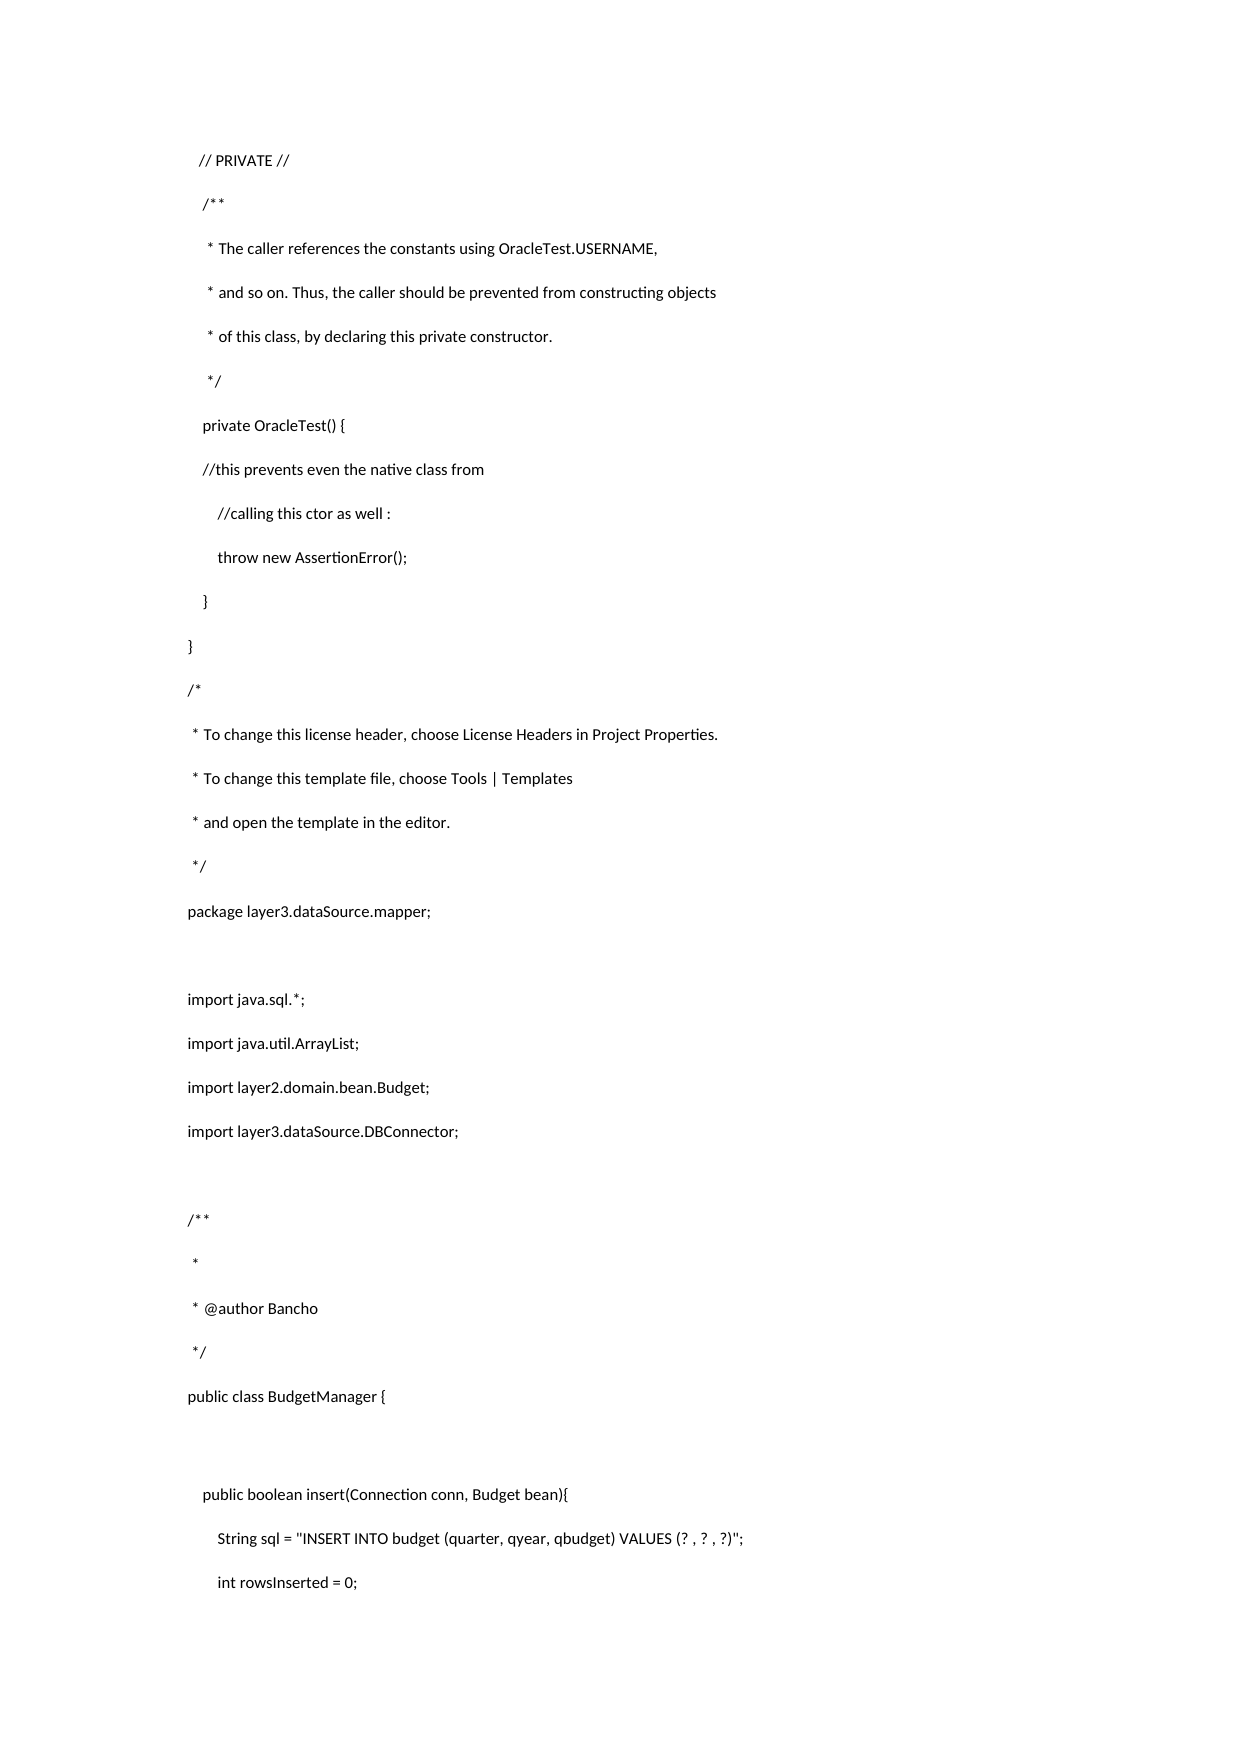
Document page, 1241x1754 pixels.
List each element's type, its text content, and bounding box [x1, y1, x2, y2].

text * [187, 1254, 1053, 1274]
text public boolean insert(Connection conn, Budget bean){ [187, 1484, 1053, 1504]
text */ [187, 857, 1053, 877]
text int rowsInserted = 0; [187, 1572, 1053, 1592]
text import java.sql.*; [187, 989, 1053, 1009]
text /** [187, 194, 1053, 214]
text import layer3.dataSource.DBConnector; [187, 1122, 1053, 1142]
text */ [187, 1342, 1053, 1363]
text /* [187, 680, 1053, 700]
text /** [187, 1210, 1053, 1230]
text */ [187, 371, 1053, 391]
text * and open the template in the editor. [187, 812, 1053, 833]
text String sql = "INSERT INTO budget (quarter, qyear, qbudget) VALUES (? , ? , ?)"; [187, 1528, 1053, 1548]
text * The caller references the constants using OracleTest.USERNAME, [187, 238, 1053, 259]
text } [187, 636, 1053, 656]
text //calling this ctor as well : [187, 503, 1053, 524]
text import java.util.ArrayList; [187, 1033, 1053, 1054]
text * @author Bancho [187, 1298, 1053, 1319]
text import layer2.domain.bean.Budget; [187, 1077, 1053, 1098]
text private OracleTest() { [187, 415, 1053, 435]
text public class BudgetManager { [187, 1387, 1053, 1407]
text } [187, 592, 1053, 612]
text package layer3.dataSource.mapper; [187, 901, 1053, 921]
text * of this class, by declaring this private constructor. [187, 327, 1053, 347]
text * To change this license header, choose License Headers in Project Properties. [187, 724, 1053, 744]
text throw new AssertionError(); [187, 547, 1053, 568]
text * and so on. Thus, the caller should be prevented from constructing objects [187, 282, 1053, 303]
text * To change this template file, choose Tools | Templates [187, 768, 1053, 789]
text // PRIVATE // [187, 150, 1053, 170]
text //this prevents even the native class from [187, 459, 1053, 479]
